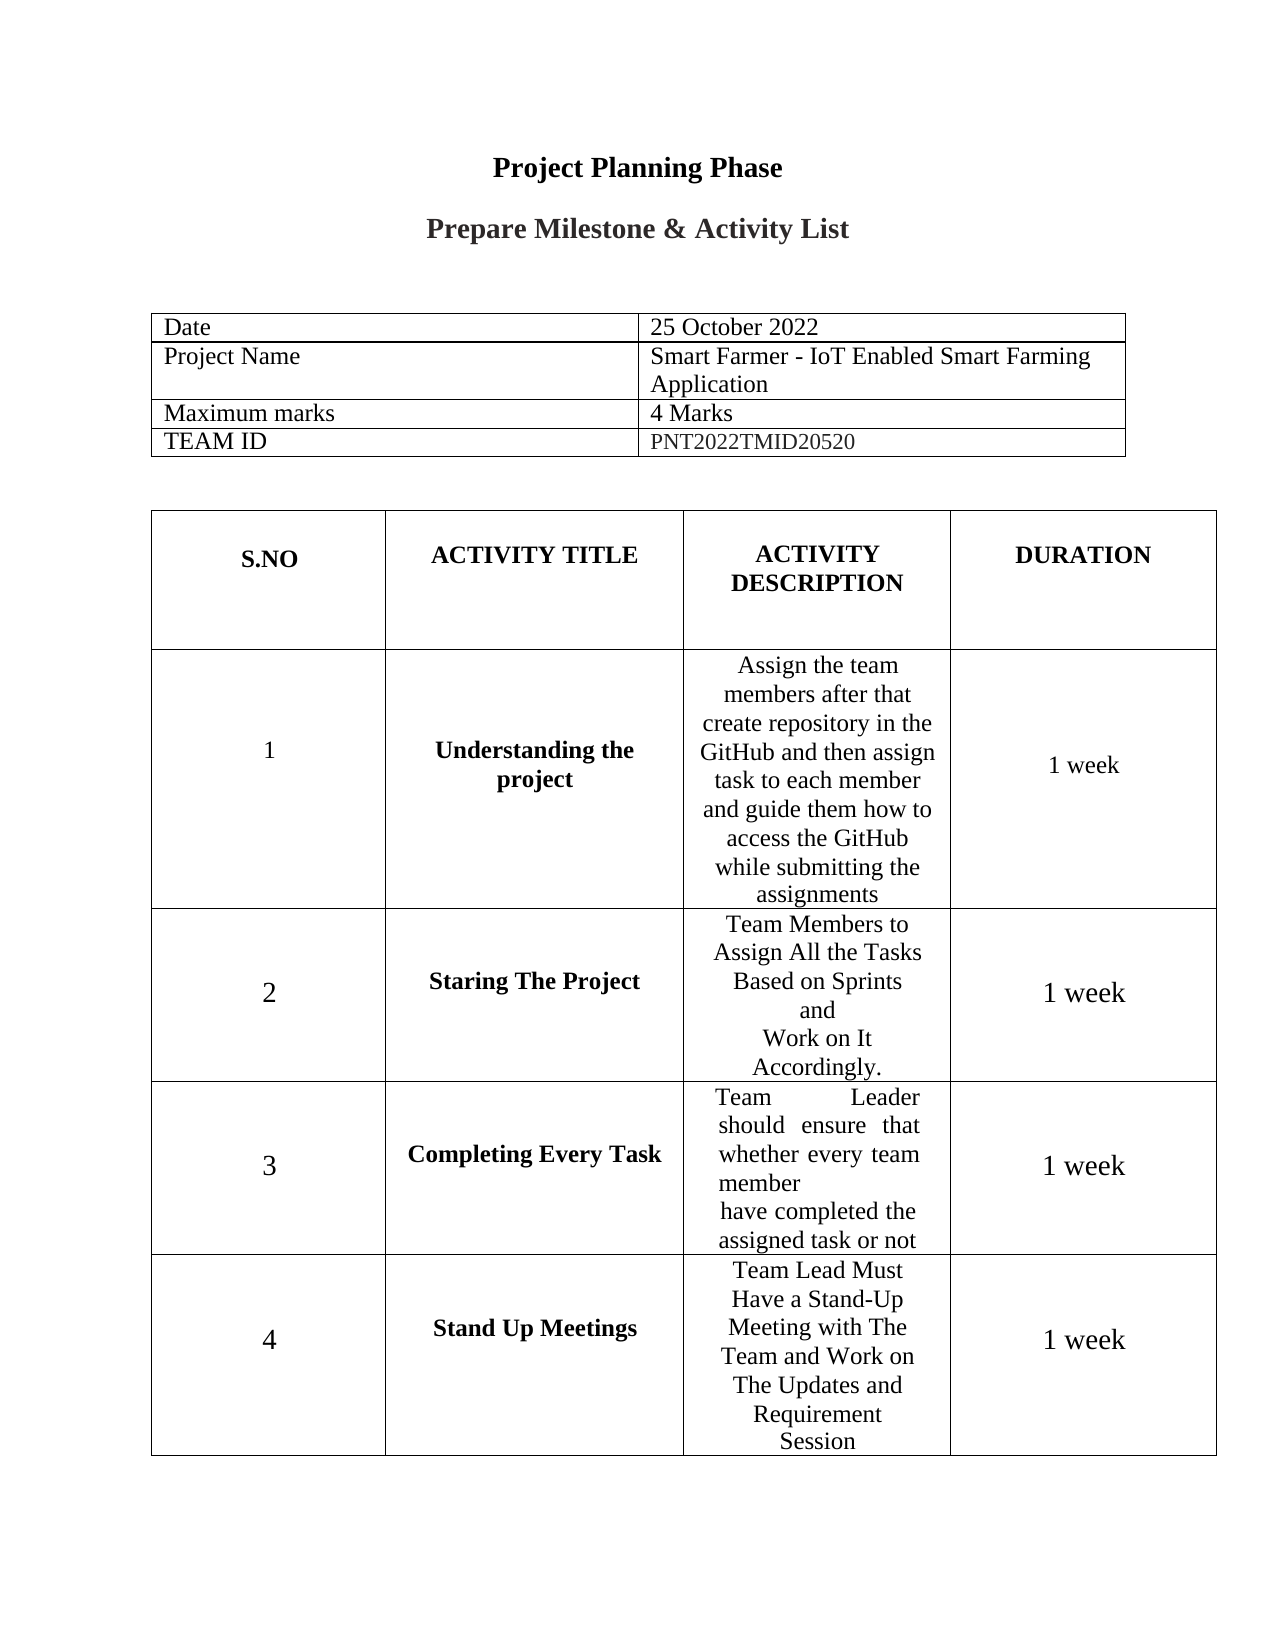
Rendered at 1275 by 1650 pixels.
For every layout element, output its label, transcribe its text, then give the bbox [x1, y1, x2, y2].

table_cell Team Members to Assign All the Tasks Based on Sprints and Work on It Accordingly. [684, 909, 950, 1081]
table_header S.NO [152, 511, 385, 649]
table_cell 4 [152, 1255, 385, 1455]
table_cell Team Leader should ensure that whether every team member have completed the assigned task or not [684, 1082, 950, 1254]
table_cell 1 week [951, 1255, 1216, 1455]
text Project Planning Phase Prepare Milestone & Activity List [426, 150, 849, 244]
table_header ACTIVITY DESCRIPTION [684, 511, 950, 649]
table_cell Stand Up Meetings [386, 1255, 683, 1455]
table_header 25 October 2022 [639, 314, 1125, 341]
table_cell TEAM ID [152, 429, 638, 456]
table_cell 3 [152, 1082, 385, 1254]
table_header ACTIVITY TITLE [386, 511, 683, 649]
table_cell Team Lead Must Have a Stand-Up Meeting with The Team and Work on The Updates and Requirement Session [684, 1255, 950, 1455]
table_cell Project Name [152, 343, 638, 399]
table_cell PNT2022TMID20520 [639, 429, 1125, 456]
table_cell Understanding the project [386, 650, 683, 908]
table_header DURATION [951, 511, 1216, 649]
table_cell 4 Marks [639, 400, 1125, 428]
table_cell Maximum marks [152, 400, 638, 428]
table_cell Completing Every Task [386, 1082, 683, 1254]
table_cell 2 [152, 909, 385, 1081]
table_header Date [152, 314, 638, 341]
table_cell 1 week [951, 1082, 1216, 1254]
table_cell 1 week [951, 650, 1216, 908]
table_cell Staring The Project [386, 909, 683, 1081]
table_cell 1 [152, 650, 385, 908]
table_cell 1 week [951, 909, 1216, 1081]
table_cell Assign the team members after that create repository in the GitHub and then assign task to each member and guide them how to access the GitHub while submitting the assignments [684, 650, 950, 908]
table_cell Smart Farmer - IoT Enabled Smart Farming Application [639, 343, 1125, 399]
